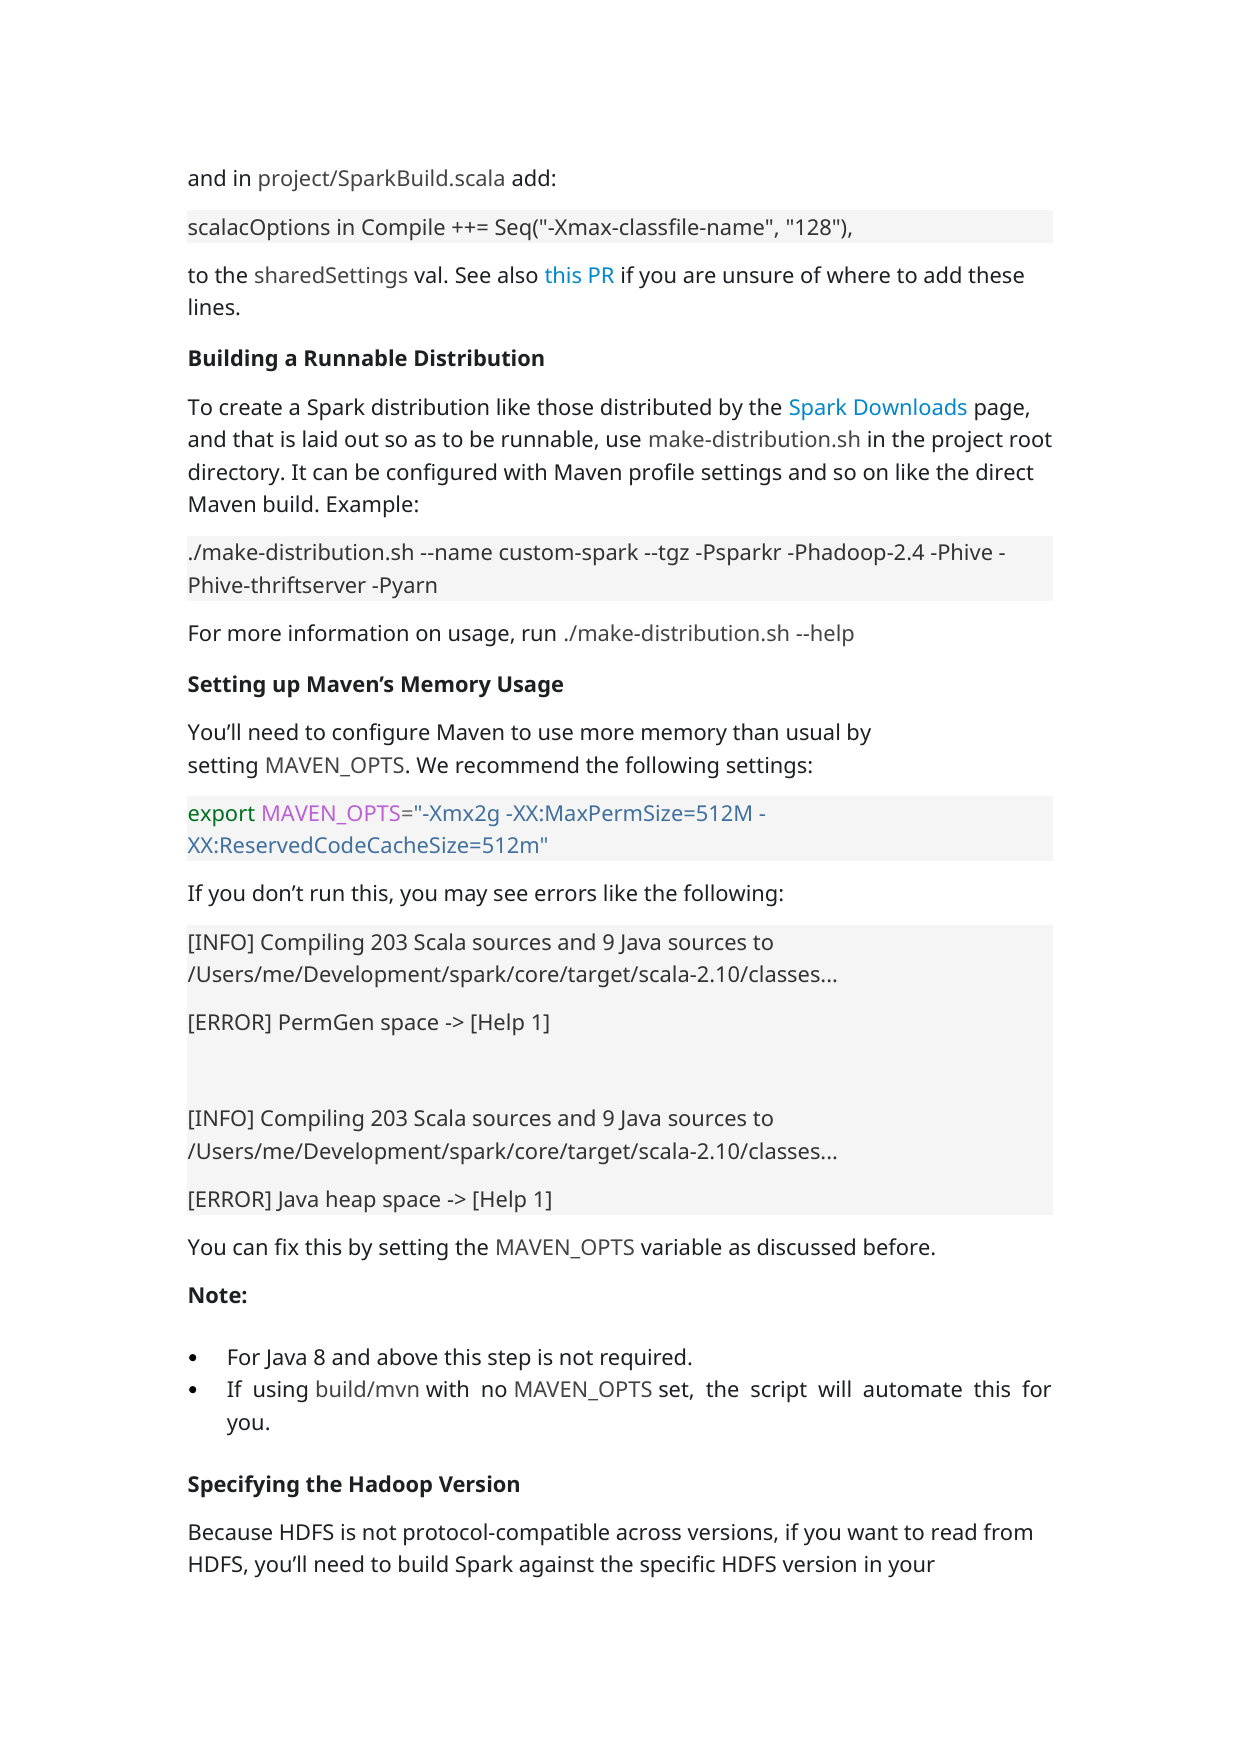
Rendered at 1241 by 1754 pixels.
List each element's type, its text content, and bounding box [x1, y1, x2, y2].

text For more information on usage, run ./make-distribution.sh --help [187, 616, 1053, 649]
text export MAVEN_OPTS="-Xmx2g -XX:MaxPermSize=512M -XX:ReservedCodeCacheSize=512m" [187, 796, 1053, 861]
text ./make-distribution.sh --name custom-spark --tgz -Psparkr -Phadoop-2.4 -Phive -Phive-thriftserver -Pyarn [187, 536, 1053, 601]
text [INFO] Compiling 203 Scala sources and 9 Java sources to /Users/me/Development/spark/core/target/scala-2.10/classes... [187, 1102, 1053, 1167]
text If you don’t run this, you may see errors like the following: [187, 877, 1053, 909]
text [187, 1515, 1053, 1580]
text and in project/SparkBuild.scala add: [187, 162, 1053, 194]
text You’ll need to configure Maven to use more memory than usual by setting MAVEN_OPTS. We recommend the following settings: [187, 716, 1053, 781]
subtitle Setting up Maven’s Memory Usage [187, 668, 1053, 700]
text to the sharedSettings val. See also this PR if you are unsure of where to add these lines. [187, 258, 1053, 323]
text You can fix this by setting the MAVEN_OPTS variable as discussed before. [187, 1231, 1053, 1263]
text [ERROR] Java heap space -> [Help 1] [187, 1183, 1053, 1215]
text Note: [187, 1279, 1053, 1311]
text [INFO] Compiling 203 Scala sources and 9 Java sources to /Users/me/Development/spark/core/target/scala-2.10/classes... [187, 925, 1053, 990]
text [ERROR] PermGen space -> [Help 1] [187, 1006, 1053, 1038]
text To create a Spark distribution like those distributed by the Spark Downloads page, and that is laid out so as to be runnable, use make-distribution.sh in the project root directory. It can be configured with Maven profile settings and so on like the direct Maven build. Example: [187, 390, 1053, 520]
subtitle Building a Runnable Distribution [187, 342, 1053, 374]
subtitle Specifying the Hadoop Version [187, 1467, 1053, 1500]
list If using build/mvn with no MAVEN_OPTS set, the script will automate this for you. [189, 1373, 1053, 1438]
list For Java 8 and above this step is not required. [189, 1341, 1053, 1373]
text scalacOptions in Compile ++= Seq("-Xmax-classfile-name", "128"), [187, 210, 1053, 243]
